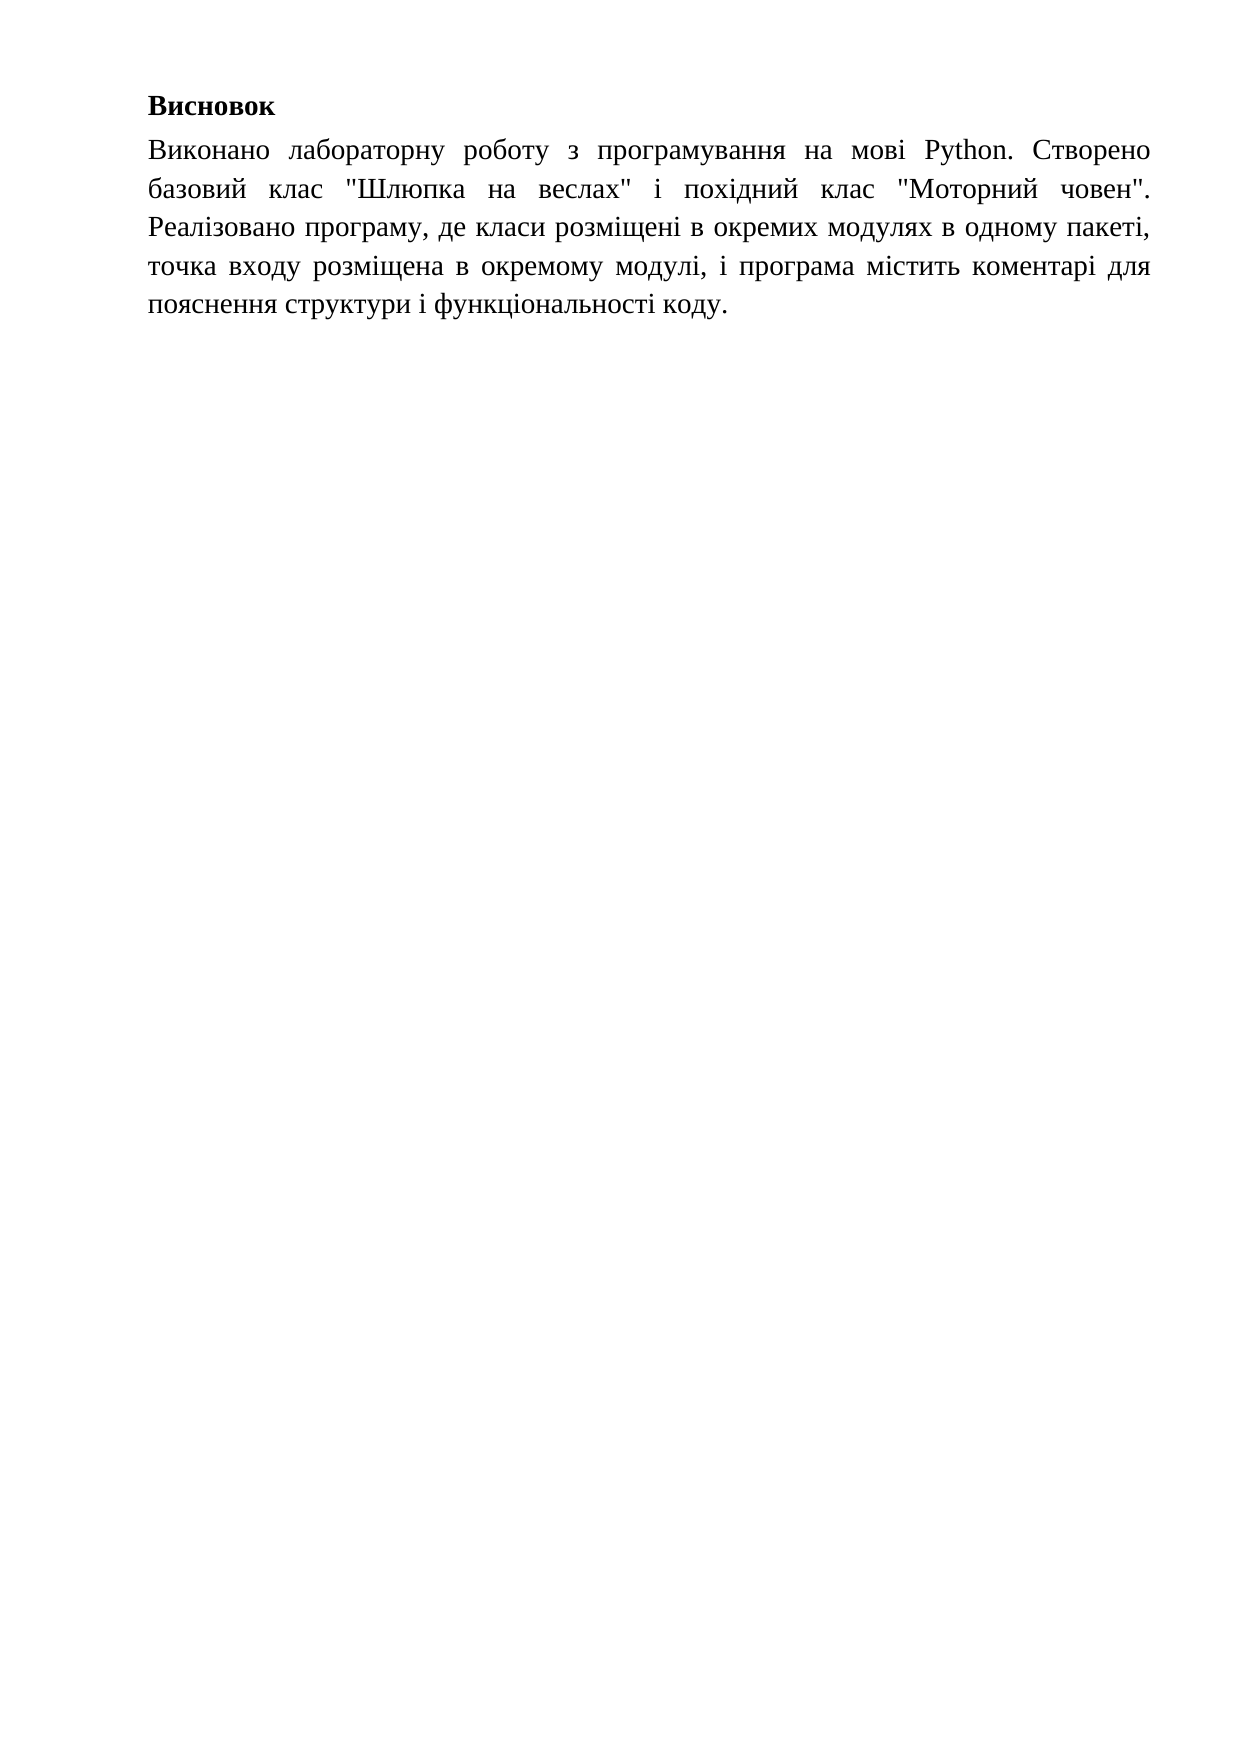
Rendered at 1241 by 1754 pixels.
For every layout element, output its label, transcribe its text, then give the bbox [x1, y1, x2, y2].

text Виконано лабораторну роботу з програмування на мові Python. Створено базовий клас "Шлюпка на веслах" і похідний клас "Моторний човен". Реалізовано програму, де класи розміщені в окремих модулях в одному пакеті, точка входу розміщена в окремому модулі, і програма містить коментарі для пояснення структури і функціональності коду. [148, 132, 1152, 320]
title Висновок [148, 88, 1152, 122]
